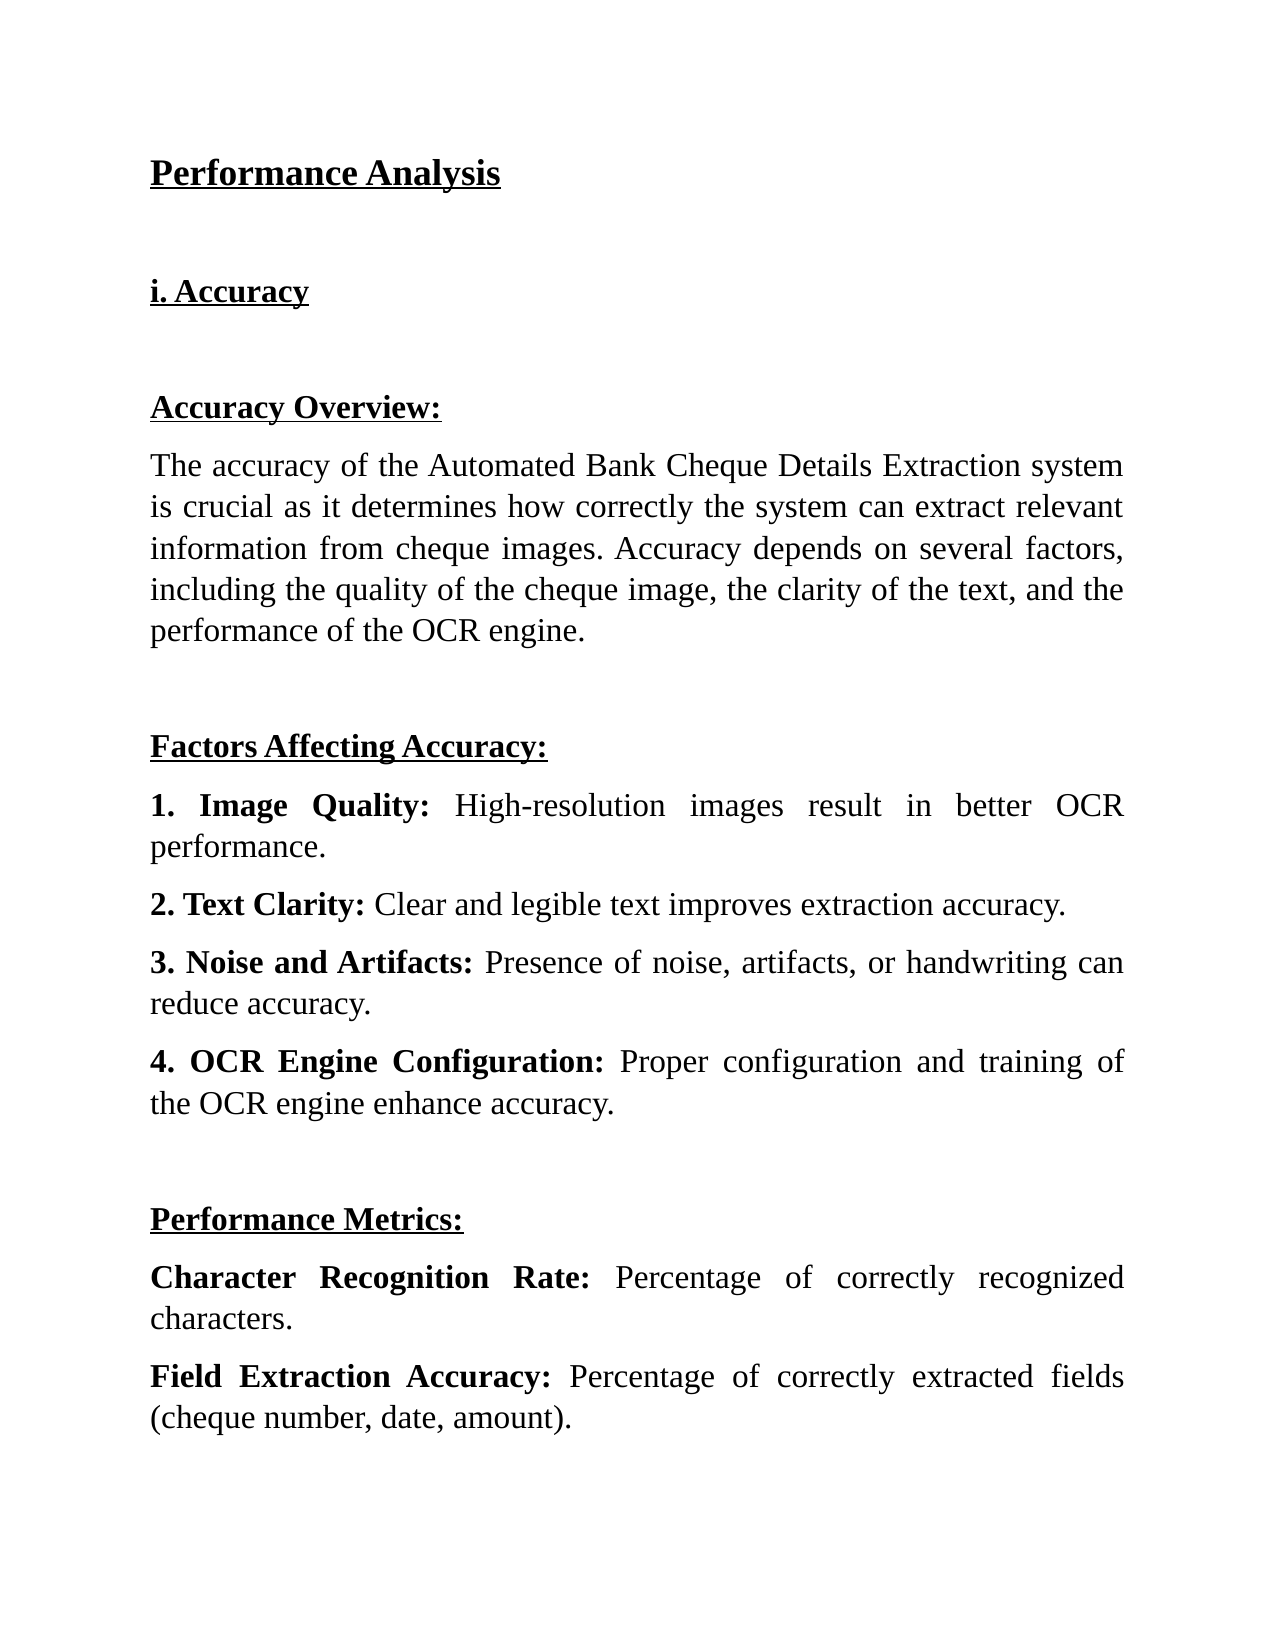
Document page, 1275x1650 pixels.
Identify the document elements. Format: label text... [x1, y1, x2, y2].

text Accuracy Overview: [150, 387, 1125, 426]
text Factors Affecting Accuracy: [150, 727, 1125, 765]
text 4. OCR Engine Configuration: Proper configuration and training of the OCR engine enhance accuracy. [150, 1042, 1125, 1121]
text i. Accuracy [150, 271, 1125, 309]
text Character Recognition Rate: Percentage of correctly recognized characters. [150, 1257, 1125, 1337]
text 1. Image Quality: High-resolution images result in better OCR performance. [150, 785, 1125, 864]
text 3. Noise and Artifacts: Presence of noise, artifacts, or handwriting can reduce accuracy. [150, 942, 1125, 1022]
text 2. Text Clarity: Clear and legible text improves extraction accuracy. [150, 884, 1125, 922]
text The accuracy of the Automated Bank Cheque Details Extraction system is crucial as it determines how correctly the system can extract relevant information from cheque images. Accuracy depends on several factors, including the quality of the cheque image, the clarity of the text, and the performance of the OCR engine. [150, 445, 1125, 649]
text Performance Analysis [150, 150, 1125, 193]
text Field Extraction Accuracy: Percentage of correctly extracted fields (cheque number, date, amount). [150, 1356, 1125, 1436]
text Performance Metrics: [150, 1199, 1125, 1237]
